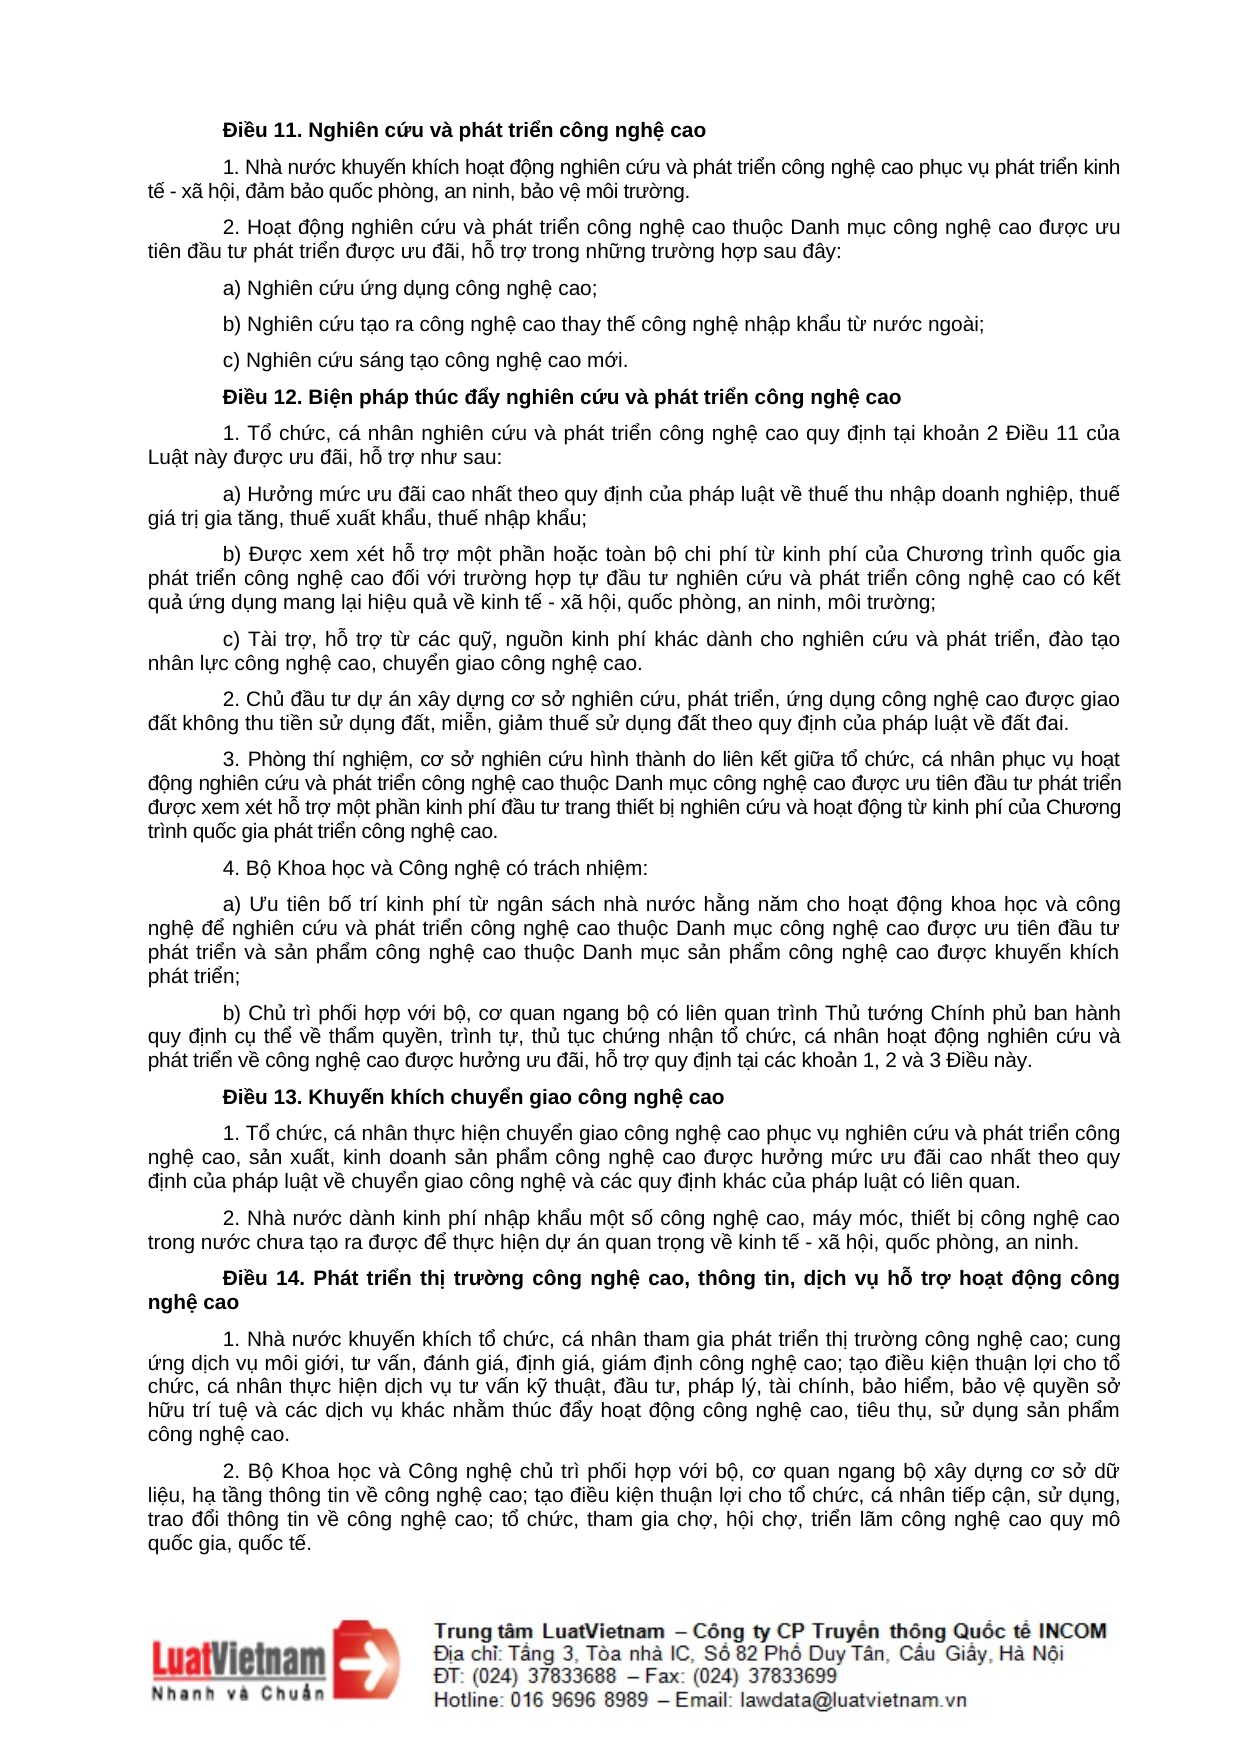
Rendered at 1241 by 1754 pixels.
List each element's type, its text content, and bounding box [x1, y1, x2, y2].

text a) Hưởng mức ưu đãi cao nhất theo quy định của pháp luật về thuế thu nhập doanh nghiệp, thuế giá trị gia tăng, thuế xuất khẩu, thuế nhập khẩu; [148, 482, 1122, 529]
text c) Nghiên cứu sáng tạo công nghệ cao mới. [148, 348, 1122, 372]
text Điều 12. Biện pháp thúc đẩy nghiên cứu và phát triển công nghệ cao [148, 385, 1122, 409]
text 2. Nhà nước dành kinh phí nhập khẩu một số công nghệ cao, máy móc, thiết bị công nghệ cao trong nước chưa tạo ra được để thực hiện dự án quan trọng về kinh tế - xã hội, quốc phòng, an ninh. [148, 1206, 1122, 1253]
text 2. Chủ đầu tư dự án xây dựng cơ sở nghiên cứu, phát triển, ứng dụng công nghệ cao được giao đất không thu tiền sử dụng đất, miễn, giảm thuế sử dụng đất theo quy định của pháp luật về đất đai. [148, 687, 1122, 735]
text b) Chủ trì phối hợp với bộ, cơ quan ngang bộ có liên quan trình Thủ tướng Chính phủ ban hành quy định cụ thể về thẩm quyền, trình tự, thủ tục chứng nhận tổ chức, cá nhân hoạt động nghiên cứu và phát triển về công nghệ cao được hưởng ưu đãi, hỗ trợ quy định tại các khoản 1, 2 và 3 Điều này. [148, 1000, 1122, 1072]
text Điều 13. Khuyến khích chuyển giao công nghệ cao [148, 1085, 1122, 1109]
text Điều 11. Nghiên cứu và phát triển công nghệ cao [148, 118, 1122, 142]
text 4. Bộ Khoa học và Công nghệ có trách nhiệm: [148, 856, 1122, 879]
text b) Được xem xét hỗ trợ một phần hoặc toàn bộ chi phí từ kinh phí của Chương trình quốc gia phát triển công nghệ cao đối với trường hợp tự đầu tư nghiên cứu và phát triển công nghệ cao có kết quả ứng dụng mang lại hiệu quả về kinh tế - xã hội, quốc phòng, an ninh, môi trường; [148, 542, 1122, 614]
text a) Nghiên cứu ứng dụng công nghệ cao; [148, 275, 1122, 299]
picture [147, 1601, 1120, 1731]
text 1. Tổ chức, cá nhân thực hiện chuyển giao công nghệ cao phục vụ nghiên cứu và phát triển công nghệ cao, sản xuất, kinh doanh sản phẩm công nghệ cao được hưởng mức ưu đãi cao nhất theo quy định của pháp luật về chuyển giao công nghệ và các quy định khác của pháp luật có liên quan. [148, 1121, 1122, 1193]
text 1. Nhà nước khuyến khích hoạt động nghiên cứu và phát triển công nghệ cao phục vụ phát triển kinh tế - xã hội, đảm bảo quốc phòng, an ninh, bảo vệ môi trường. [148, 154, 1122, 202]
text c) Tài trợ, hỗ trợ từ các quỹ, nguồn kinh phí khác dành cho nghiên cứu và phát triển, đào tạo nhân lực công nghệ cao, chuyển giao công nghệ cao. [148, 626, 1122, 674]
text 1. Nhà nước khuyến khích tổ chức, cá nhân tham gia phát triển thị trường công nghệ cao; cung ứng dịch vụ môi giới, tư vấn, đánh giá, định giá, giám định công nghệ cao; tạo điều kiện thuận lợi cho tổ chức, cá nhân thực hiện dịch vụ tư vấn kỹ thuật, đầu tư, pháp lý, tài chính, bảo hiểm, bảo vệ quyền sở hữu trí tuệ và các dịch vụ khác nhằm thúc đẩy hoạt động công nghệ cao, tiêu thụ, sử dụng sản phẩm công nghệ cao. [148, 1326, 1122, 1446]
text Điều 14. Phát triển thị trường công nghệ cao, thông tin, dịch vụ hỗ trợ hoạt động công nghệ cao [148, 1266, 1122, 1314]
text 2. Hoạt động nghiên cứu và phát triển công nghệ cao thuộc Danh mục công nghệ cao được ưu tiên đầu tư phát triển được ưu đãi, hỗ trợ trong những trường hợp sau đây: [148, 215, 1122, 263]
text 1. Tổ chức, cá nhân nghiên cứu và phát triển công nghệ cao quy định tại khoản 2 Điều 11 của Luật này được ưu đãi, hỗ trợ như sau: [148, 421, 1122, 469]
text 2. Bộ Khoa học và Công nghệ chủ trì phối hợp với bộ, cơ quan ngang bộ xây dựng cơ sở dữ liệu, hạ tầng thông tin về công nghệ cao; tạo điều kiện thuận lợi cho tổ chức, cá nhân tiếp cận, sử dụng, trao đổi thông tin về công nghệ cao; tổ chức, tham gia chợ, hội chợ, triển lãm công nghệ cao quy mô quốc gia, quốc tế. [148, 1459, 1122, 1554]
text a) Ưu tiên bố trí kinh phí từ ngân sách nhà nước hằng năm cho hoạt động khoa học và công nghệ để nghiên cứu và phát triển công nghệ cao thuộc Danh mục công nghệ cao được ưu tiên đầu tư phát triển và sản phẩm công nghệ cao thuộc Danh mục sản phẩm công nghệ cao được khuyến khích phát triển; [148, 892, 1122, 988]
text 3. Phòng thí nghiệm, cơ sở nghiên cứu hình thành do liên kết giữa tổ chức, cá nhân phục vụ hoạt động nghiên cứu và phát triển công nghệ cao thuộc Danh mục công nghệ cao được ưu tiên đầu tư phát triển được xem xét hỗ trợ một phần kinh phí đầu tư trang thiết bị nghiên cứu và hoạt động từ kinh phí của Chương trình quốc gia phát triển công nghệ cao. [148, 747, 1122, 843]
text b) Nghiên cứu tạo ra công nghệ cao thay thế công nghệ nhập khẩu từ nước ngoài; [148, 312, 1122, 336]
